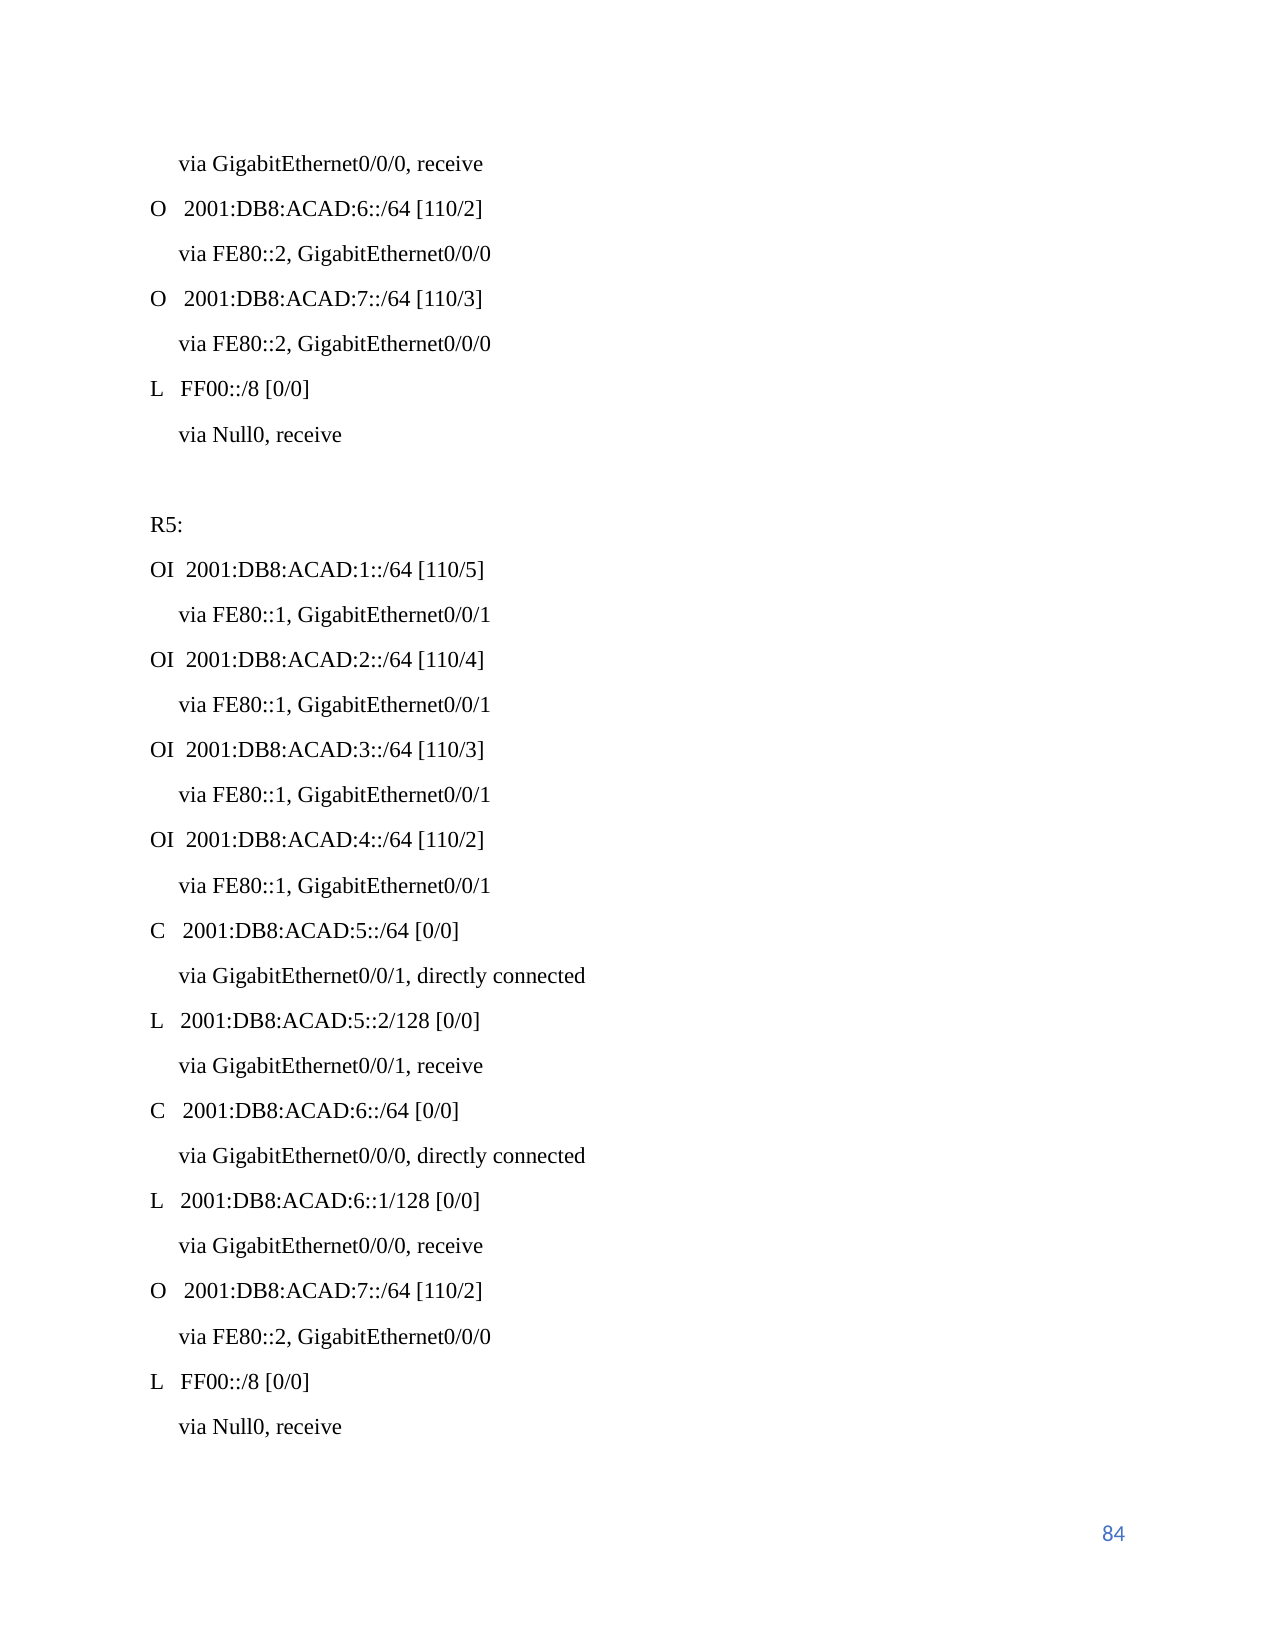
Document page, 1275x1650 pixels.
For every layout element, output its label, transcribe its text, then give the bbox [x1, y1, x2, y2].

text via FE80::1, GigabitEthernet0/0/1 [150, 601, 1125, 627]
text via FE80::1, GigabitEthernet0/0/1 [150, 781, 1125, 808]
text O 2001:DB8:ACAD:7::/64 [110/3] [150, 285, 1125, 312]
text L 2001:DB8:ACAD:6::1/128 [0/0] [150, 1187, 1125, 1214]
text via FE80::2, GigabitEthernet0/0/0 [150, 330, 1125, 357]
text via FE80::2, GigabitEthernet0/0/0 [150, 240, 1125, 267]
text via Null0, receive [150, 421, 1125, 447]
text via Null0, receive [150, 1413, 1125, 1439]
text R5: [150, 511, 1125, 537]
text OI 2001:DB8:ACAD:4::/64 [110/2] [150, 827, 1125, 853]
text via FE80::2, GigabitEthernet0/0/0 [150, 1323, 1125, 1349]
text C 2001:DB8:ACAD:5::/64 [0/0] [150, 917, 1125, 943]
text via FE80::1, GigabitEthernet0/0/1 [150, 691, 1125, 718]
text via GigabitEthernet0/0/0, receive [150, 150, 1125, 176]
text via GigabitEthernet0/0/0, directly connected [150, 1142, 1125, 1169]
text via GigabitEthernet0/0/0, receive [150, 1232, 1125, 1259]
text L FF00::/8 [0/0] [150, 376, 1125, 402]
text O 2001:DB8:ACAD:6::/64 [110/2] [150, 195, 1125, 221]
text via GigabitEthernet0/0/1, receive [150, 1052, 1125, 1078]
text C 2001:DB8:ACAD:6::/64 [0/0] [150, 1097, 1125, 1123]
text OI 2001:DB8:ACAD:3::/64 [110/3] [150, 736, 1125, 763]
text OI 2001:DB8:ACAD:2::/64 [110/4] [150, 646, 1125, 672]
text via GigabitEthernet0/0/1, directly connected [150, 962, 1125, 988]
text L FF00::/8 [0/0] [150, 1368, 1125, 1394]
text via FE80::1, GigabitEthernet0/0/1 [150, 872, 1125, 898]
text O 2001:DB8:ACAD:7::/64 [110/2] [150, 1278, 1125, 1304]
text L 2001:DB8:ACAD:5::2/128 [0/0] [150, 1007, 1125, 1033]
text OI 2001:DB8:ACAD:1::/64 [110/5] [150, 556, 1125, 582]
